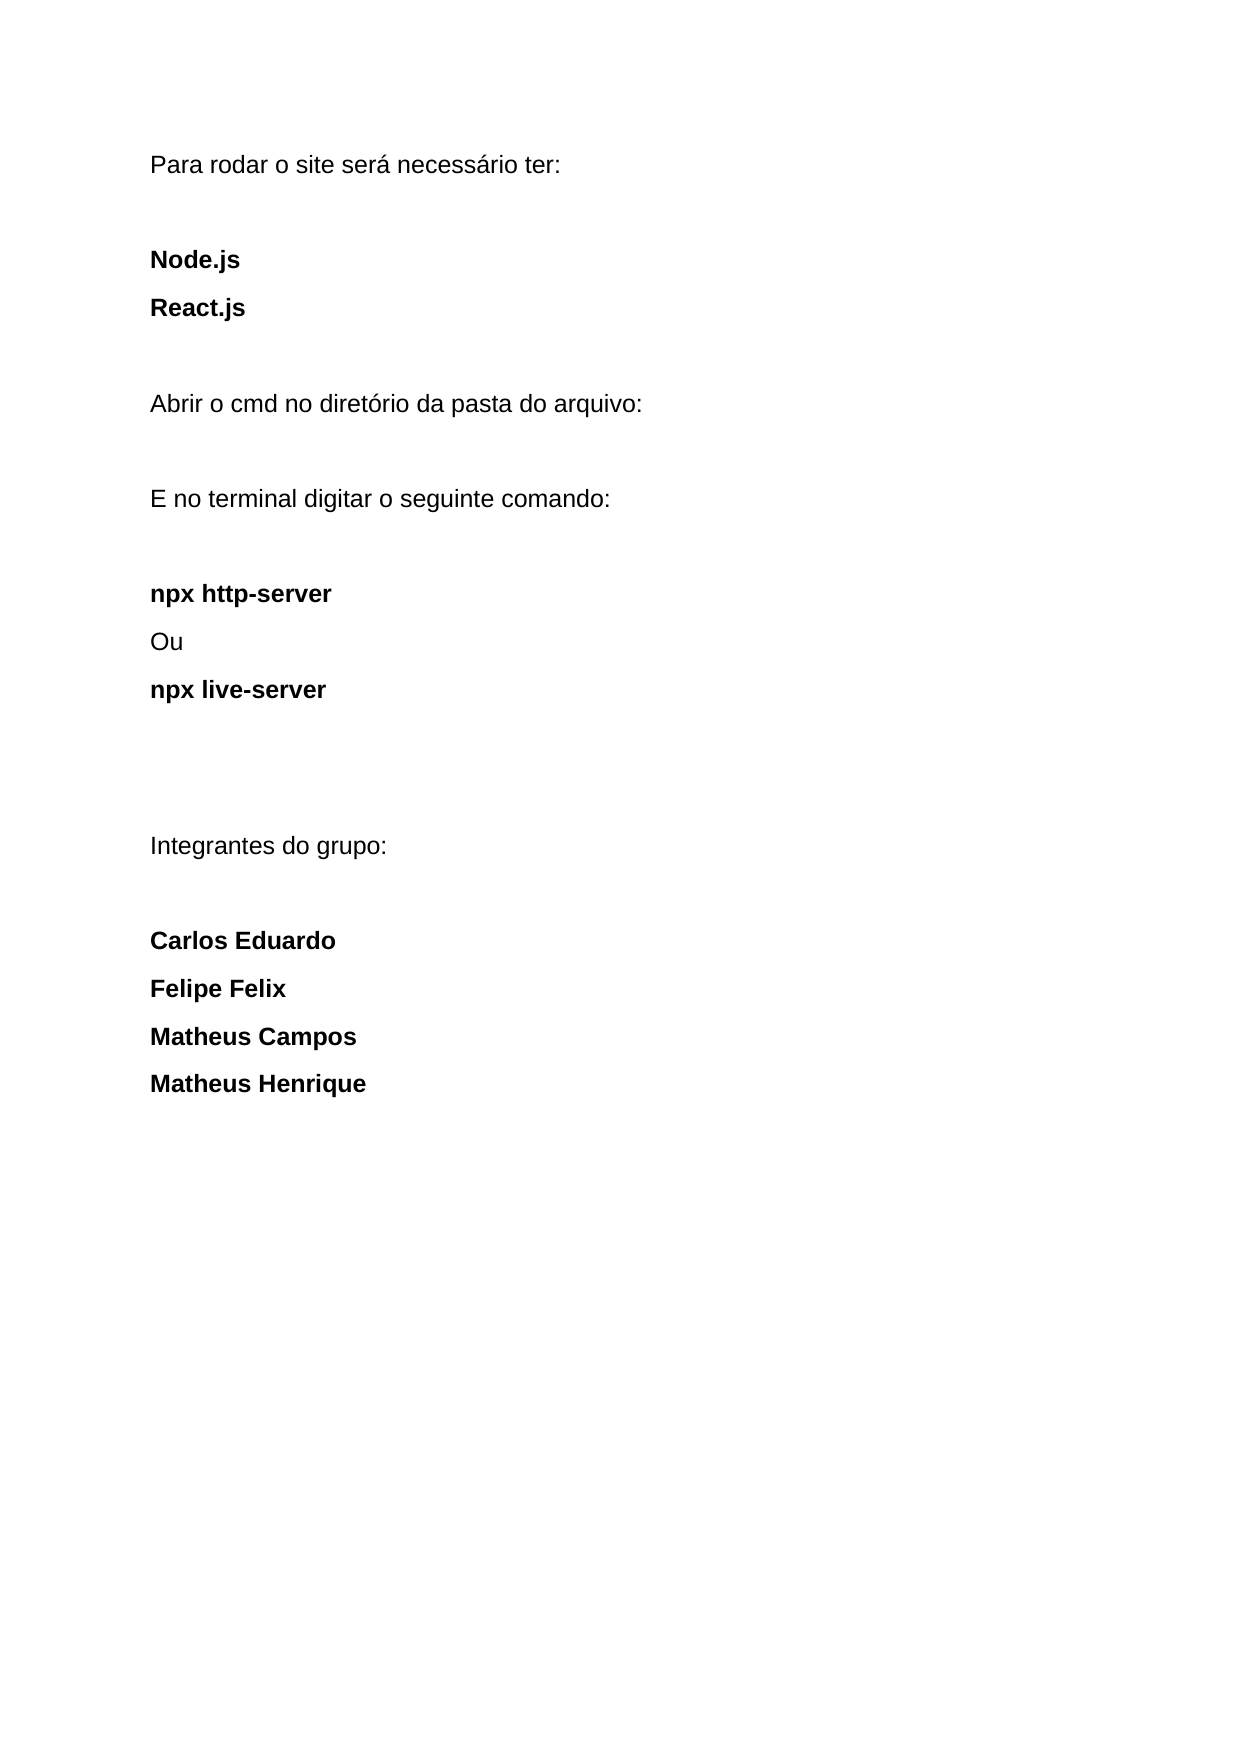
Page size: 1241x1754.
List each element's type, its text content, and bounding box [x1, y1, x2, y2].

text React.js [150, 293, 1090, 322]
text Para rodar o site será necessário ter: [150, 150, 1090, 179]
text Matheus Henrique [150, 1069, 1090, 1098]
text Ou [150, 627, 1090, 656]
text Matheus Campos [150, 1022, 1090, 1050]
text npx live-server [150, 675, 1090, 703]
text E no terminal digitar o seguinte comando: [150, 484, 1090, 513]
text npx http-server [150, 579, 1090, 608]
text Felipe Felix [150, 974, 1090, 1003]
text Node.js [150, 245, 1090, 274]
text Abrir o cmd no diretório da pasta do arquivo: [150, 388, 1090, 417]
text Integrantes do grupo: [150, 770, 1090, 859]
text Carlos Eduardo [150, 926, 1090, 955]
